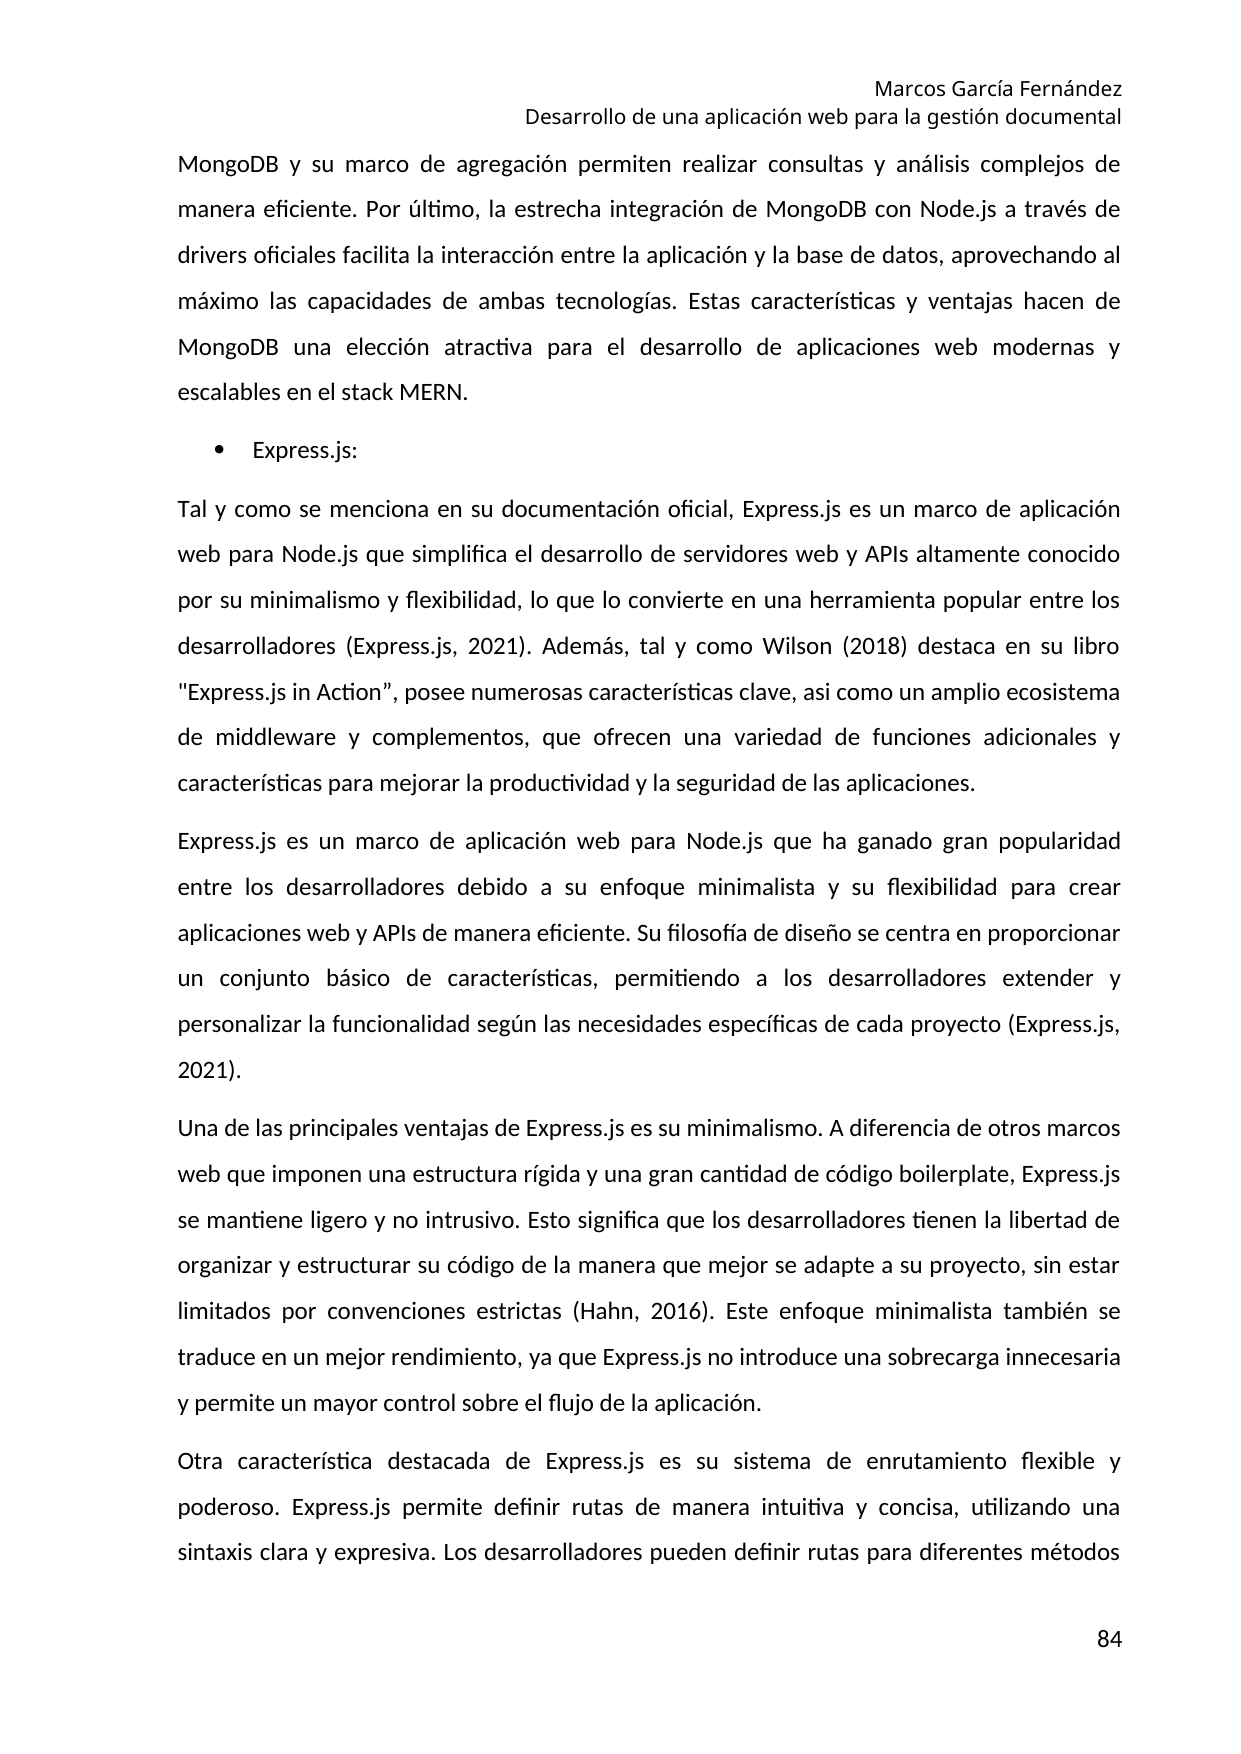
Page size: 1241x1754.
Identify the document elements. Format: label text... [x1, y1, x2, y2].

text Tal y como se menciona en su documentación oficial, Express.js es un marco de aplicación web para Node.js que simplifica el desarrollo de servidores web y APIs altamente conocido por su minimalismo y flexibilidad, lo que lo convierte en una herramienta popular entre los desarrolladores (Express.js, 2021). Además, tal y como Wilson (2018) destaca en su libro "Express.js in Action”, posee numerosas características clave, asi como un amplio ecosistema de middleware y complementos, que ofrecen una variedad de funciones adicionales y características para mejorar la productividad y la seguridad de las aplicaciones. [177, 493, 1122, 798]
text Una de las principales ventajas de Express.js es su minimalismo. A diferencia de otros marcos web que imponen una estructura rígida y una gran cantidad de código boilerplate, Express.js se mantiene ligero y no intrusivo. Esto significa que los desarrolladores tienen la libertad de organizar y estructurar su código de la manera que mejor se adapte a su proyecto, sin estar limitados por convenciones estrictas (Hahn, 2016). Este enfoque minimalista también se traduce en un mejor rendimiento, ya que Express.js no introduce una sobrecarga innecesaria y permite un mayor control sobre el flujo de la aplicación. [177, 1112, 1122, 1417]
list Express.js: [215, 434, 1122, 465]
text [177, 1445, 1122, 1567]
text Express.js es un marco de aplicación web para Node.js que ha ganado gran popularidad entre los desarrolladores debido a su enfoque minimalista y su flexibilidad para crear aplicaciones web y APIs de manera eficiente. Su filosofía de diseño se centra en proporcionar un conjunto básico de características, permitiendo a los desarrolladores extender y personalizar la funcionalidad según las necesidades específicas de cada proyecto (Express.js, 2021). [177, 825, 1122, 1084]
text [177, 148, 1122, 407]
